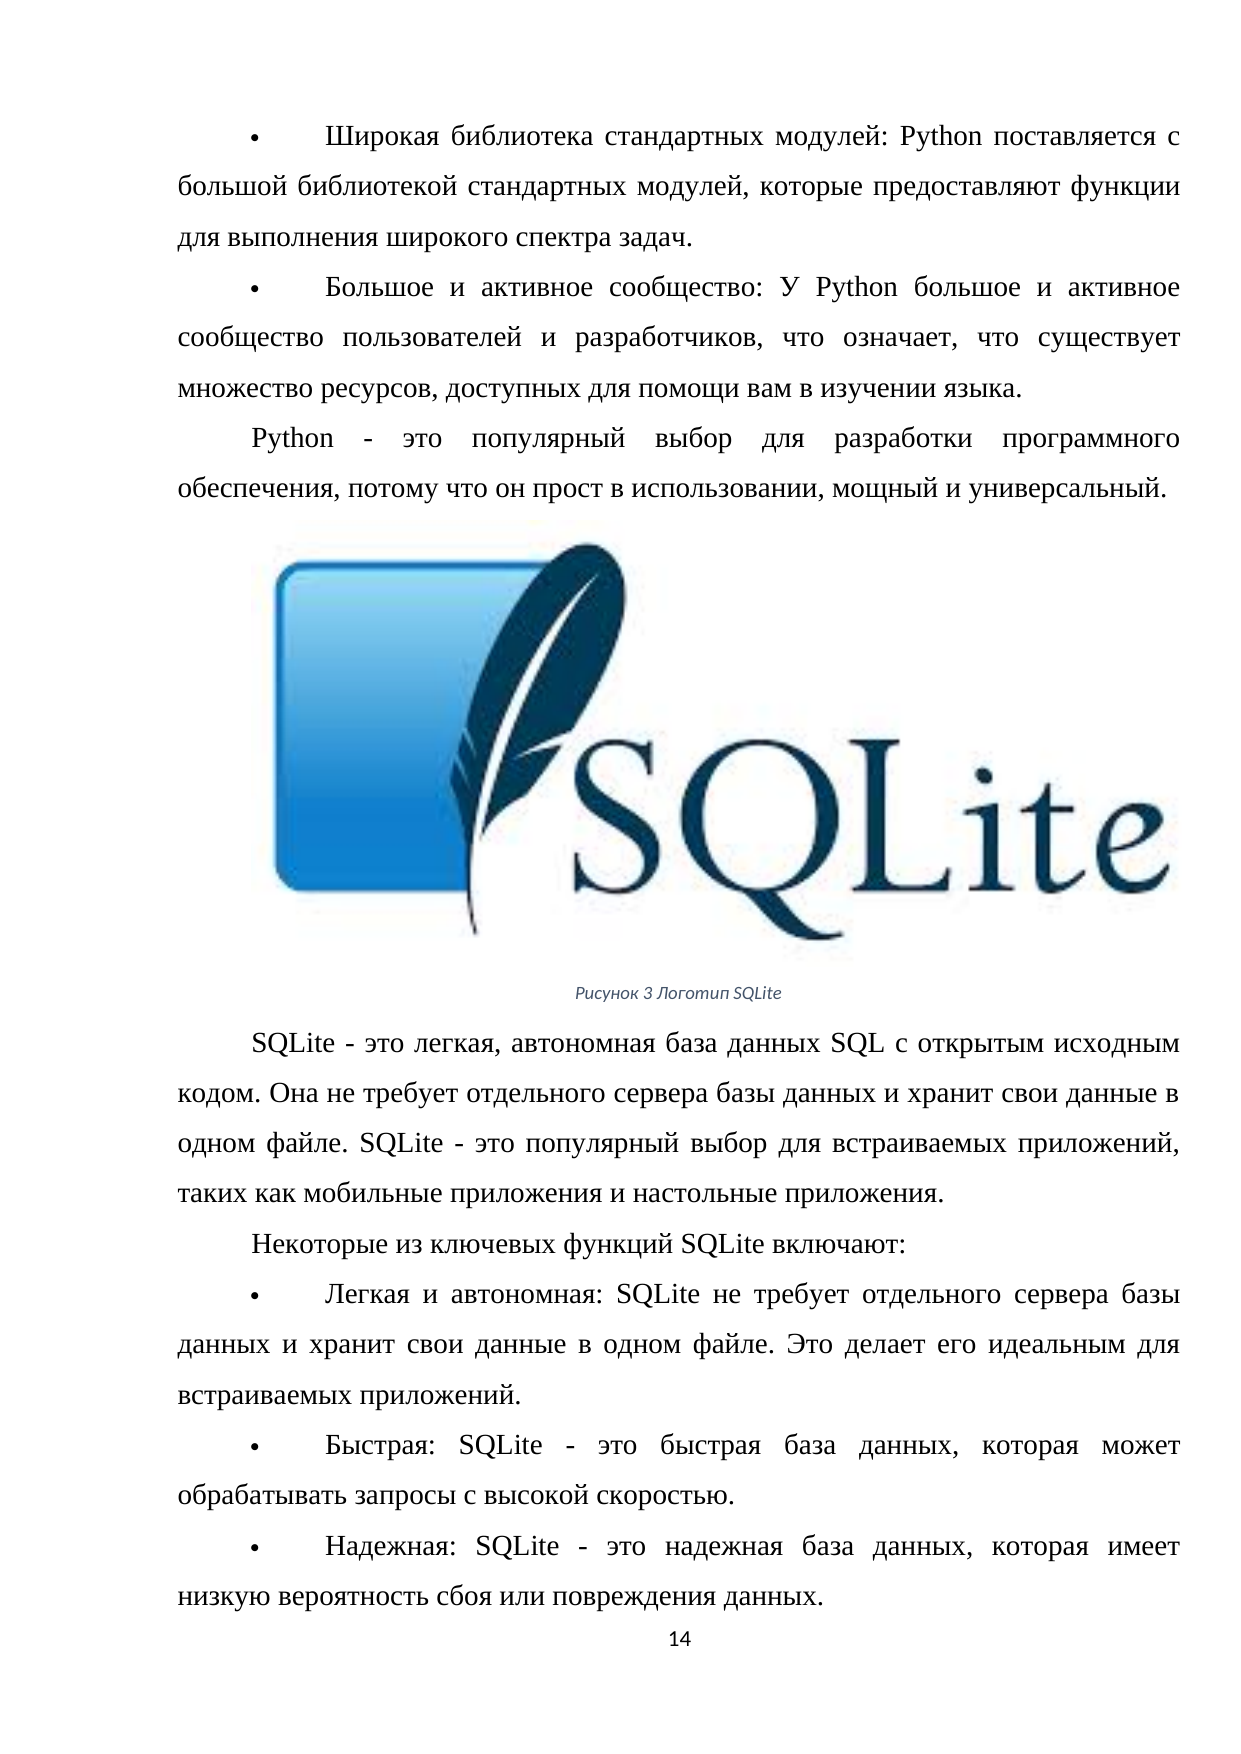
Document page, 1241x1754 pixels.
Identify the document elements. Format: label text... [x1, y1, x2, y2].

picture [251, 520, 1196, 967]
list Надежная: SQLite - это надежная база данных, которая имеет низкую вероятность сбоя или повреждения данных. [177, 1528, 1181, 1612]
text Рисунок 3 Логотип SQLite [177, 981, 1181, 1004]
list Широкая библиотека стандартных модулей: Python поставляется с большой библиотекой стандартных модулей, которые предоставляют функции для выполнения широкого спектра задач. [177, 118, 1181, 252]
list Легкая и автономная: SQLite не требует отдельного сервера базы данных и хранит свои данные в одном файле. Это делает его идеальным для встраиваемых приложений. [177, 1276, 1181, 1410]
list Большое и активное сообщество: У Python большое и активное сообщество пользователей и разработчиков, что означает, что существует множество ресурсов, доступных для помощи вам в изучении языка. [177, 269, 1181, 403]
text SQLite - это легкая, автономная база данных SQL с открытым исходным кодом. Она не требует отдельного сервера базы данных и хранит свои данные в одном файле. SQLite - это популярный выбор для встраиваемых приложений, таких как мобильные приложения и настольные приложения. [177, 1025, 1181, 1209]
text Некоторые из ключевых функций SQLite включают: [177, 1226, 1181, 1259]
text Python - это популярный выбор для разработки программного обеспечения, потому что он прост в использовании, мощный и универсальный. [177, 420, 1181, 504]
list Быстрая: SQLite - это быстрая база данных, которая может обрабатывать запросы с высокой скоростью. [177, 1427, 1181, 1511]
